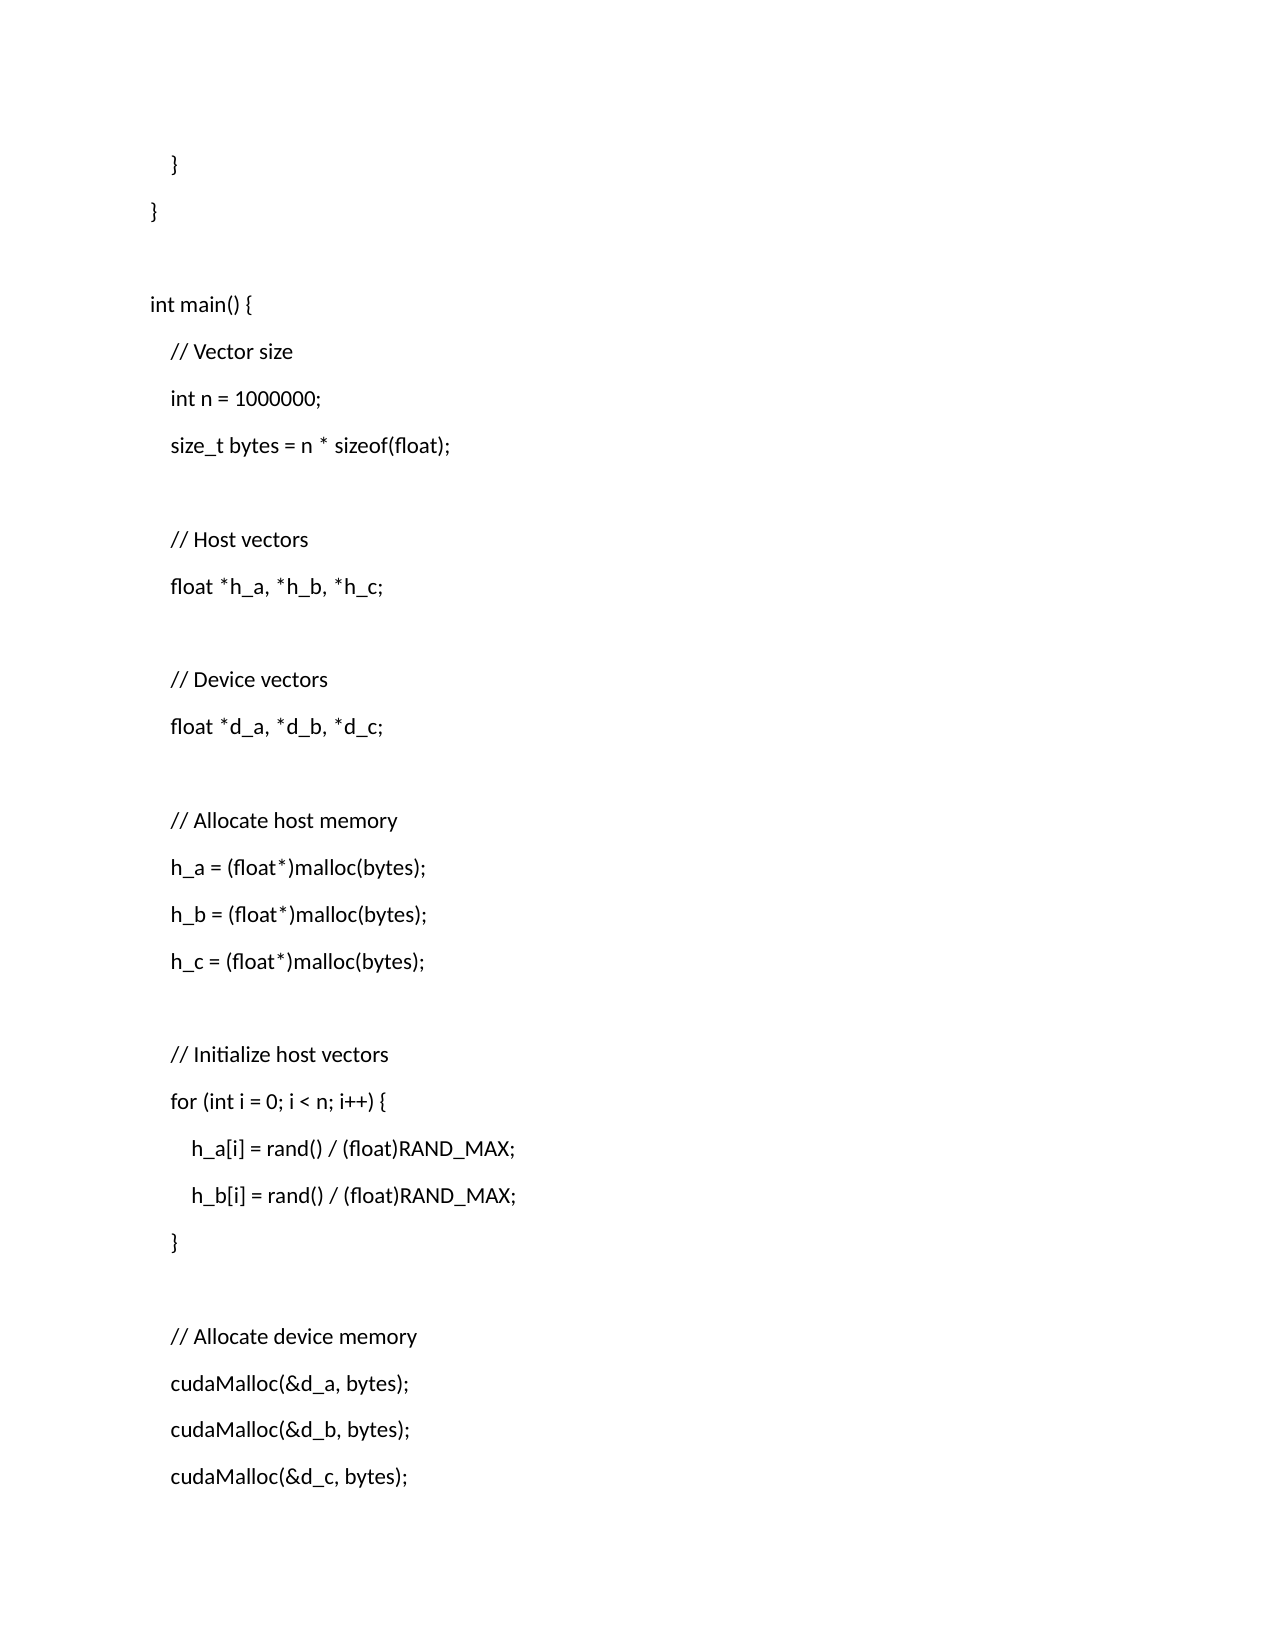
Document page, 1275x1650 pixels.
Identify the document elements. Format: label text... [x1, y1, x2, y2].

text size_t bytes = n * sizeof(float); [150, 431, 1125, 459]
text int n = 1000000; [150, 384, 1125, 412]
text cudaMalloc(&d_b, bytes); [150, 1416, 1125, 1444]
text for (int i = 0; i < n; i++) { [150, 1087, 1125, 1116]
text } [150, 150, 1125, 178]
text cudaMalloc(&d_a, bytes); [150, 1369, 1125, 1397]
text float *h_a, *h_b, *h_c; [150, 572, 1125, 600]
text // Vector size [150, 337, 1125, 366]
text h_b = (float*)malloc(bytes); [150, 900, 1125, 928]
text // Allocate host memory [150, 806, 1125, 834]
text h_b[i] = rand() / (float)RAND_MAX; [150, 1181, 1125, 1209]
text } [150, 197, 1125, 225]
text // Host vectors [150, 525, 1125, 553]
text // Device vectors [150, 666, 1125, 694]
text // Allocate device memory [150, 1322, 1125, 1350]
text int main() { [150, 291, 1125, 319]
text h_a[i] = rand() / (float)RAND_MAX; [150, 1134, 1125, 1162]
text h_a = (float*)malloc(bytes); [150, 853, 1125, 881]
text } [150, 1228, 1125, 1256]
text cudaMalloc(&d_c, bytes); [150, 1462, 1125, 1491]
text h_c = (float*)malloc(bytes); [150, 947, 1125, 975]
text // Initialize host vectors [150, 1041, 1125, 1069]
text float *d_a, *d_b, *d_c; [150, 712, 1125, 741]
